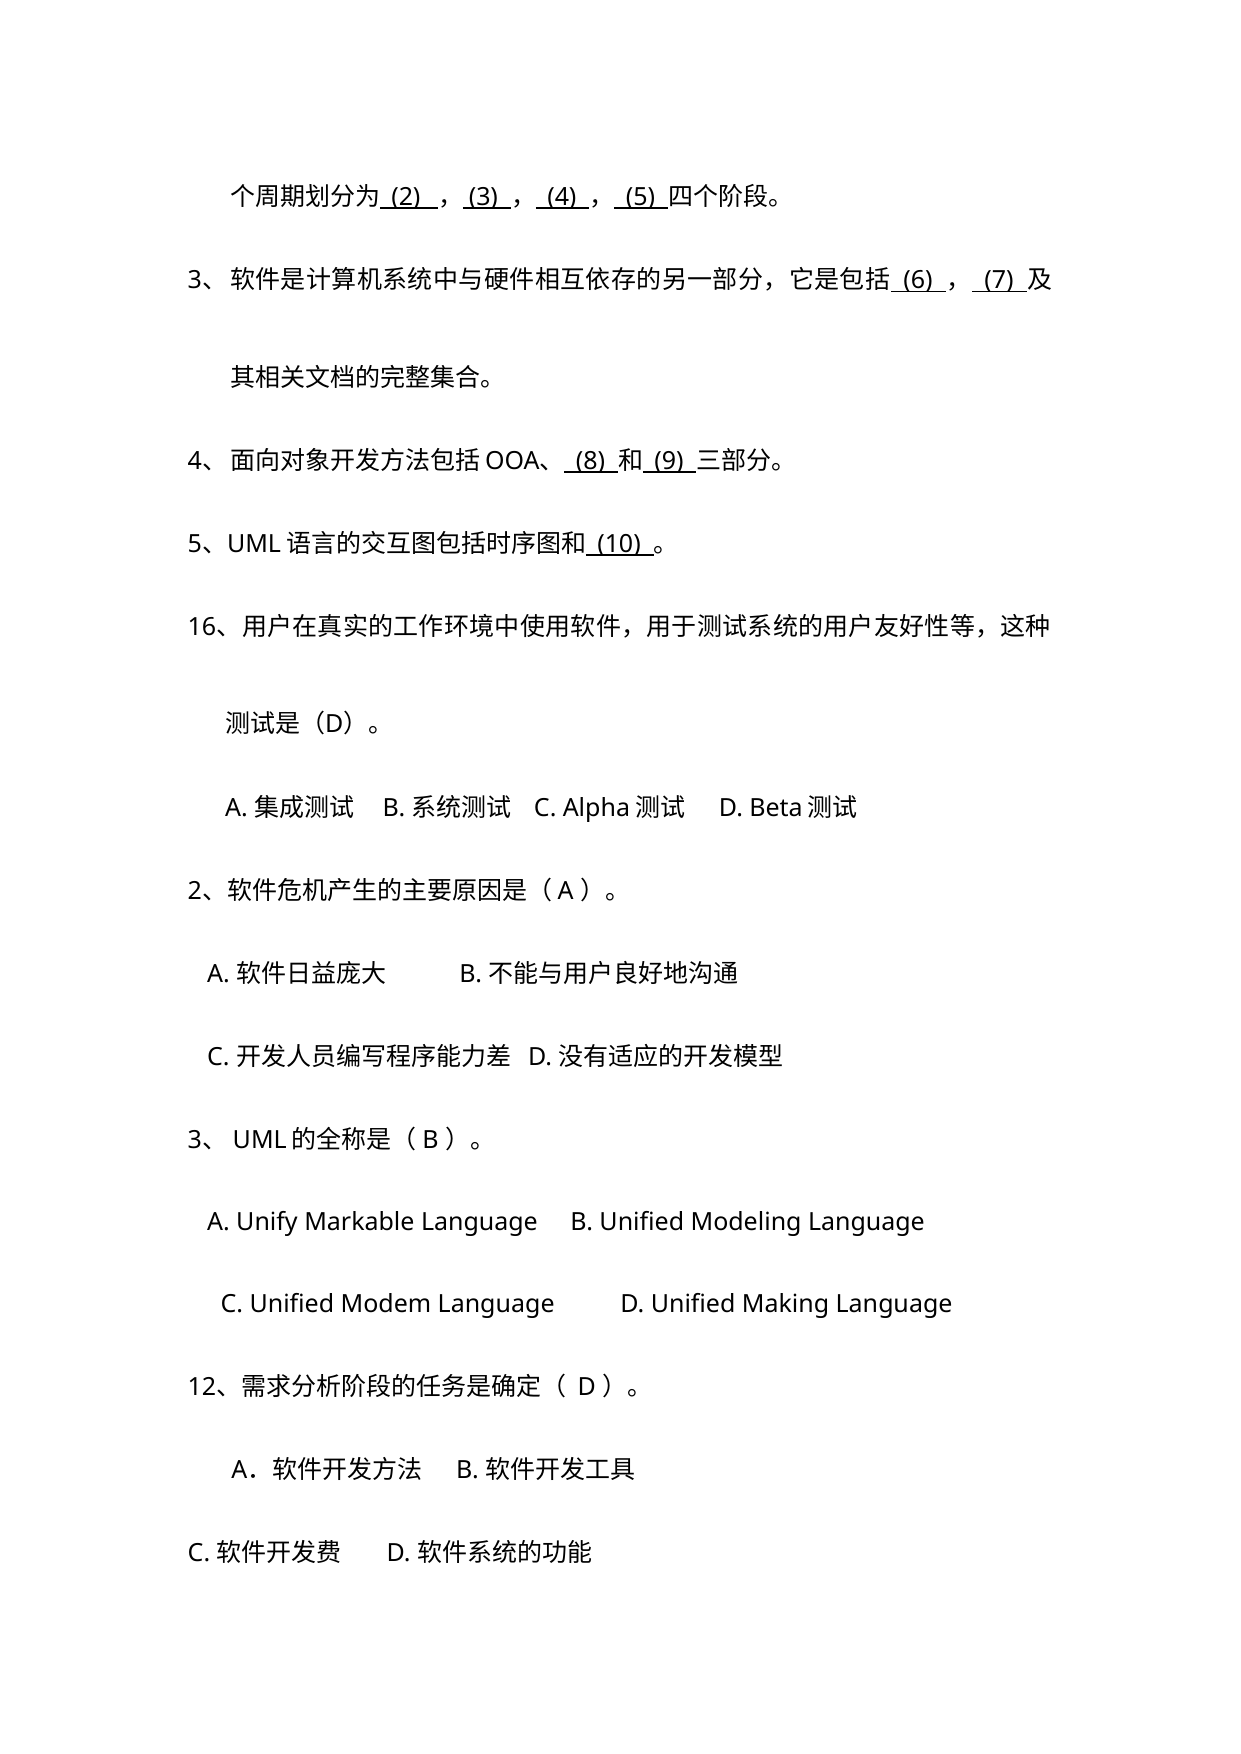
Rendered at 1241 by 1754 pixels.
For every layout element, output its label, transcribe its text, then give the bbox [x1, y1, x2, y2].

text A. 软件日益庞大 B. 不能与用户良好地沟通 [187, 939, 1053, 1004]
text A．软件开发方法 B. 软件开发工具 [187, 1435, 1053, 1500]
text C. 软件开发费 D. 软件系统的功能 [187, 1518, 1053, 1583]
text 12、需求分析阶段的任务是确定（ D ）。 [187, 1352, 1053, 1417]
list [187, 162, 1053, 227]
list 面向对象开发方法包括OOA、 (8) 和 (9) 三部分。 [187, 426, 1053, 491]
text 16、用户在真实的工作环境中使用软件，用于测试系统的用户友好性等，这种测试是（D）。 [187, 592, 1053, 754]
text 2、软件危机产生的主要原因是（ A ）。 [187, 856, 1053, 921]
text 5、UML语言的交互图包括时序图和 (10) 。 [187, 509, 1053, 574]
text C. 开发人员编写程序能力差 D. 没有适应的开发模型 [187, 1022, 1053, 1087]
text 3、 UML的全称是（ B ）。 [187, 1105, 1053, 1170]
text A. Unify Markable Language B. Unified Modeling Language [187, 1188, 1053, 1253]
text A. 集成测试 B. 系统测试 C. Alpha测试 D. Beta测试 [187, 773, 1053, 838]
list 软件是计算机系统中与硬件相互依存的另一部分，它是包括 (6) ， (7) 及其相关文档的完整集合。 [187, 245, 1053, 408]
text C. Unified Modem Language D. Unified Making Language [220, 1270, 1053, 1335]
